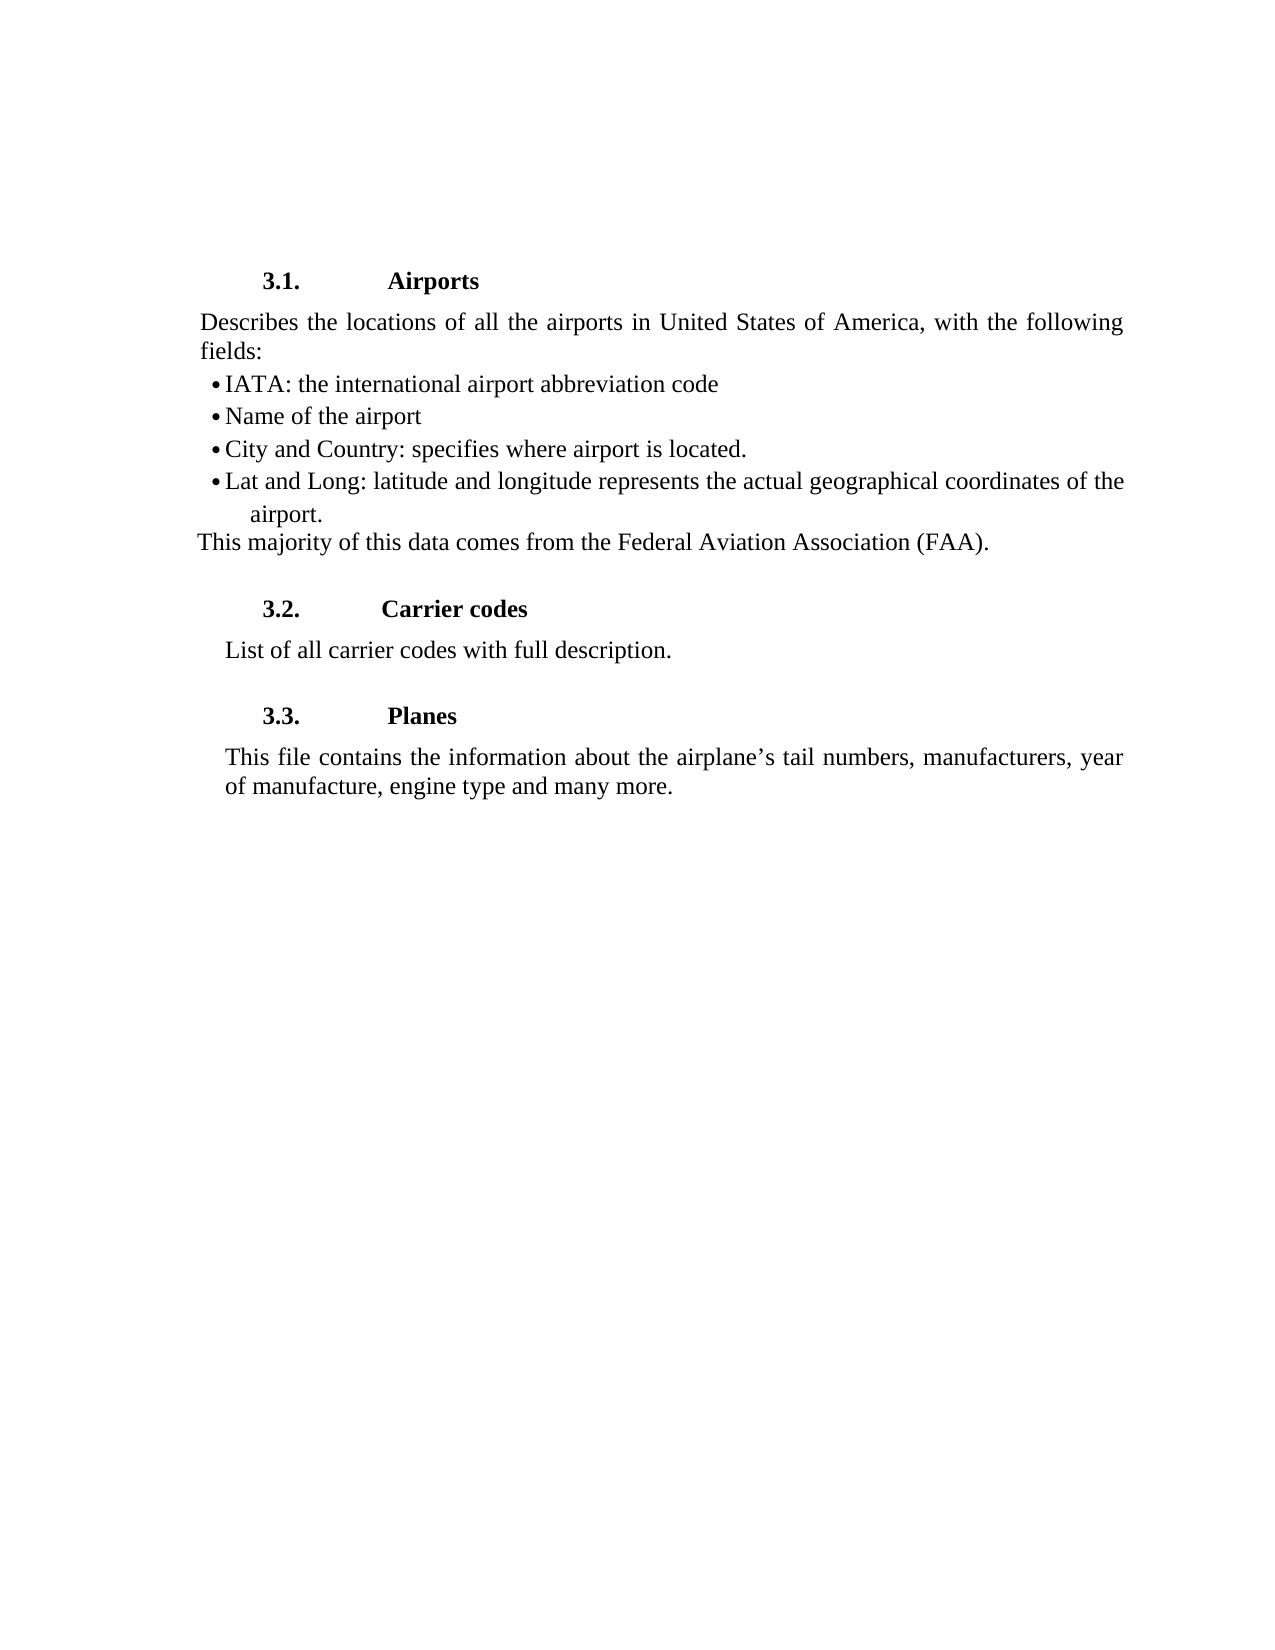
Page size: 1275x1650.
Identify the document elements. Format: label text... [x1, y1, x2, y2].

subtitle Carrier codes [262, 594, 1125, 622]
text This file contains the information about the airplane’s tail numbers, manufacturers, year of manufacture, engine type and many more. [225, 742, 1125, 800]
text This majority of this data comes from the Federal Aviation Association (FAA). [150, 527, 1125, 556]
list IATA: the international airport abbreviation code [212, 365, 1125, 397]
list City and Country: specifies where airport is located. [212, 430, 1125, 462]
list Lat and Long: latitude and longitude represents the actual geographical coordinates of the airport. [212, 462, 1125, 527]
subtitle Planes [262, 701, 1125, 730]
text List of all carrier codes with full description. [150, 635, 1125, 664]
list Name of the airport [212, 397, 1125, 430]
subtitle Airports [262, 266, 1125, 295]
text Describes the locations of all the airports in United States of America, with the following fields: [200, 307, 1125, 365]
